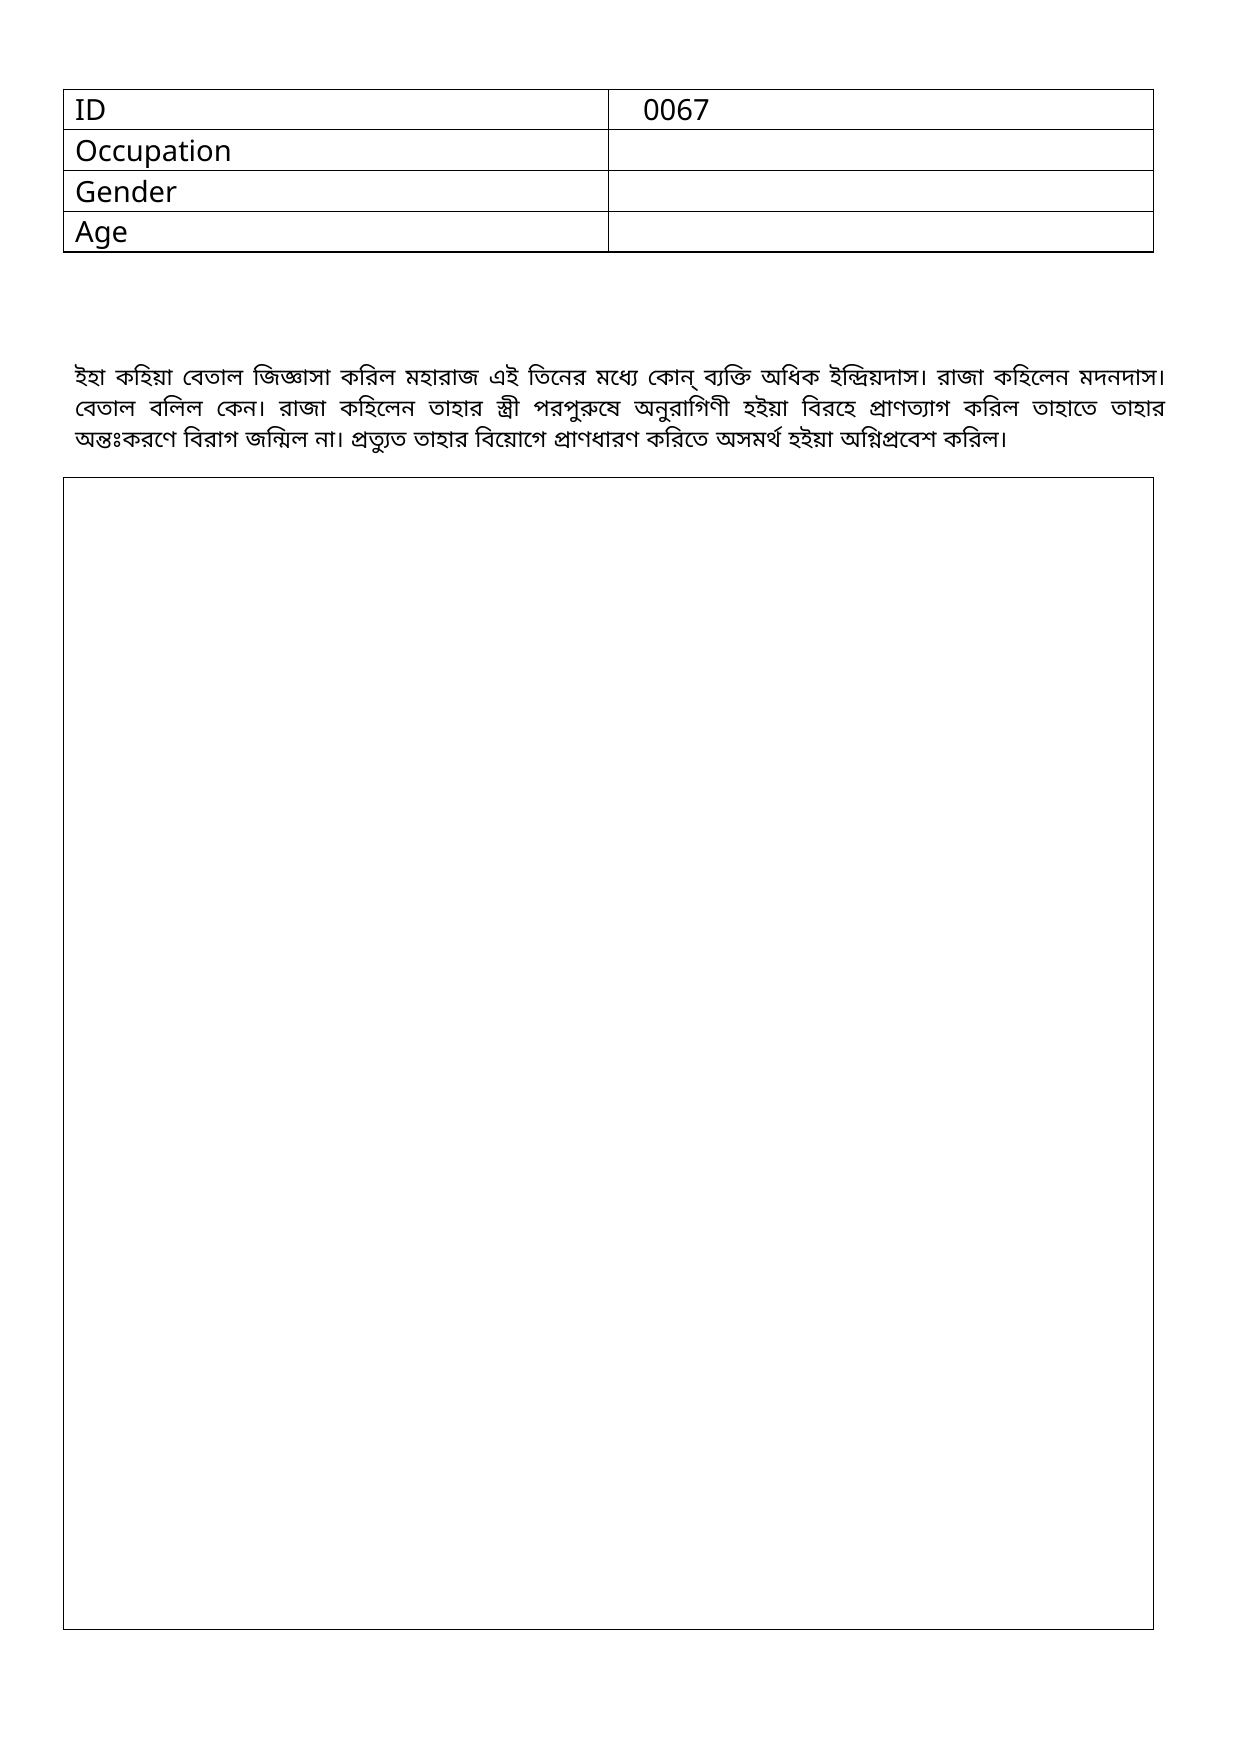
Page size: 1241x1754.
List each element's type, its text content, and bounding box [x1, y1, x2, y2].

table_cell Gender [64, 171, 608, 211]
table_cell Occupation [64, 130, 608, 170]
table_header 0067 [609, 90, 1153, 129]
table_cell [609, 212, 1153, 251]
table_cell [609, 171, 1153, 211]
table_header [64, 478, 1153, 1629]
table_cell Age [64, 212, 608, 251]
table_header ID [64, 90, 608, 129]
table_cell [609, 130, 1153, 170]
text ইহা কহিয়া বেতাল জিজ্ঞাসা করিল মহারাজ এই তিনের মধ্যে কোন্‌ ব্যক্তি অধিক ইন্দ্রিয়দাস। রাজা কহিলেন মদনদাস। বেতাল বলিল কেন। রাজা কহিলেন তাহার স্ত্রী পরপুরুষে অনুরাগিণী হইয়া বিরহে প্রাণত্যাগ করিল তাহাতে তাহার অন্তঃকরণে বিরাগ জন্মিল না। প্রত্যুত তাহার বিয়োগে প্রাণধারণ করিতে অসমর্থ হইয়া অগ্নিপ্রবেশ করিল। [75, 364, 1165, 452]
